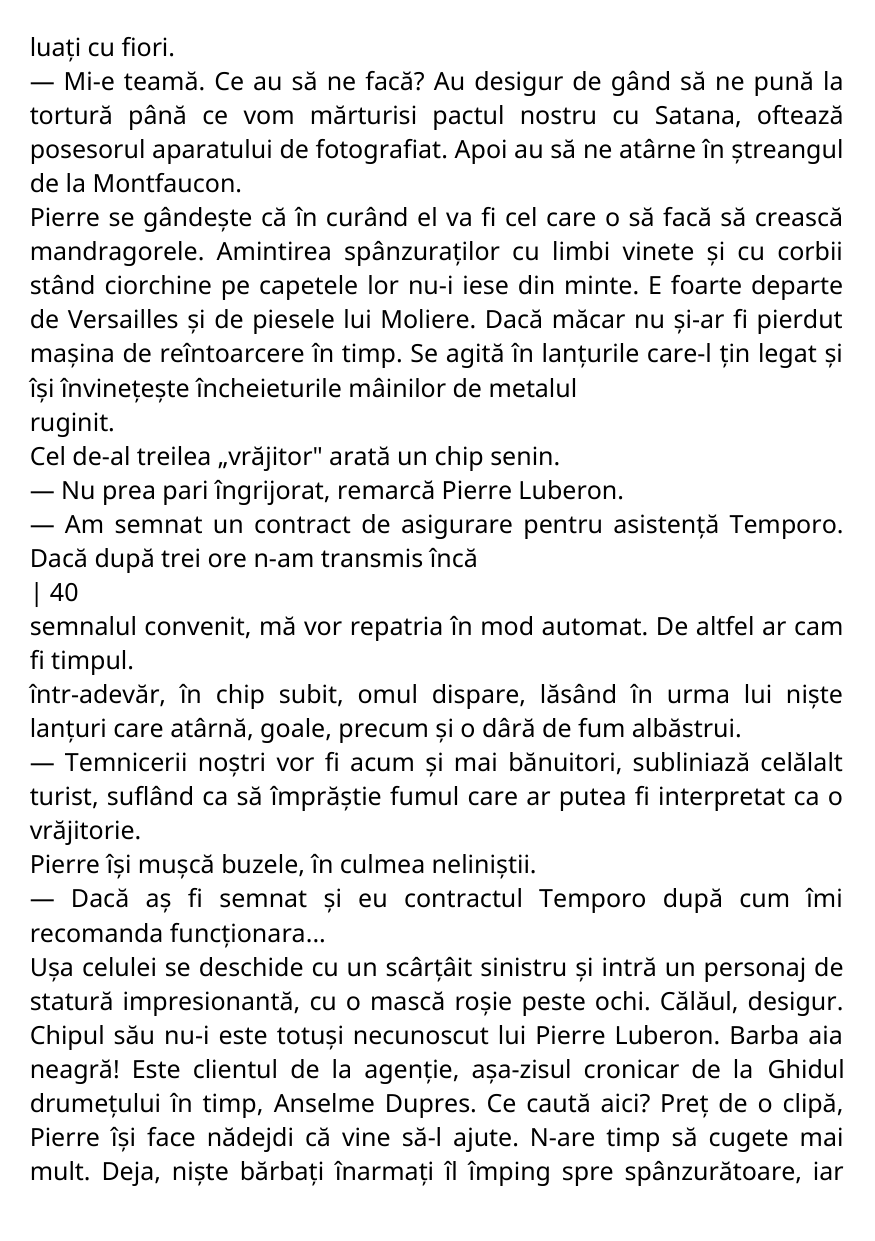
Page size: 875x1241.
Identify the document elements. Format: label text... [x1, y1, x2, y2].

text | 40 [29, 574, 844, 609]
text Cel de-al treilea „vrăjitor" arată un chip senin. [29, 438, 844, 472]
text — Nu prea pari îngrijorat, remarcă Pierre Luberon. [29, 472, 844, 506]
text — Dacă aş fi semnat şi eu contractul Temporo după cum îmi recomanda funcţionara... [29, 881, 844, 949]
text luaţi cu fiori. [29, 29, 844, 64]
text — Temnicerii noştri vor fi acum şi mai bănuitori, subliniază celălalt turist, suflând ca să împrăştie fumul care ar putea fi interpretat ca o vrăjitorie. [29, 745, 844, 847]
text — Mi-e teamă. Ce au să ne facă? Au desigur de gând să ne pună la tortură până ce vom mărturisi pactul nostru cu Satana, oftează posesorul aparatului de fotografiat. Apoi au să ne atârne în ştreangul de la Montfaucon. [29, 64, 844, 200]
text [29, 949, 844, 1188]
text ruginit. [29, 404, 844, 438]
text — Am semnat un contract de asigurare pentru asistenţă Temporo. Dacă după trei ore n-am transmis încă [29, 506, 844, 574]
text semnalul convenit, mă vor repatria în mod automat. De altfel ar cam fi timpul. [29, 609, 844, 677]
text Pierre se gândeşte că în curând el va fi cel care o să facă să crească mandragorele. Amintirea spânzuraţilor cu limbi vinete şi cu corbii stând ciorchine pe capetele lor nu-i iese din minte. E foarte departe de Versailles şi de piesele lui Moliere. Dacă măcar nu şi-ar fi pierdut maşina de reîntoarcere în timp. Se agită în lanţurile care-l ţin legat şi îşi învineţeşte încheieturile mâinilor de metalul [29, 200, 844, 404]
text într-adevăr, în chip subit, omul dispare, lăsând în urma lui nişte lanţuri care atârnă, goale, precum şi o dâră de fum albăstrui. [29, 677, 844, 745]
text Pierre îşi muşcă buzele, în culmea neliniştii. [29, 847, 844, 881]
